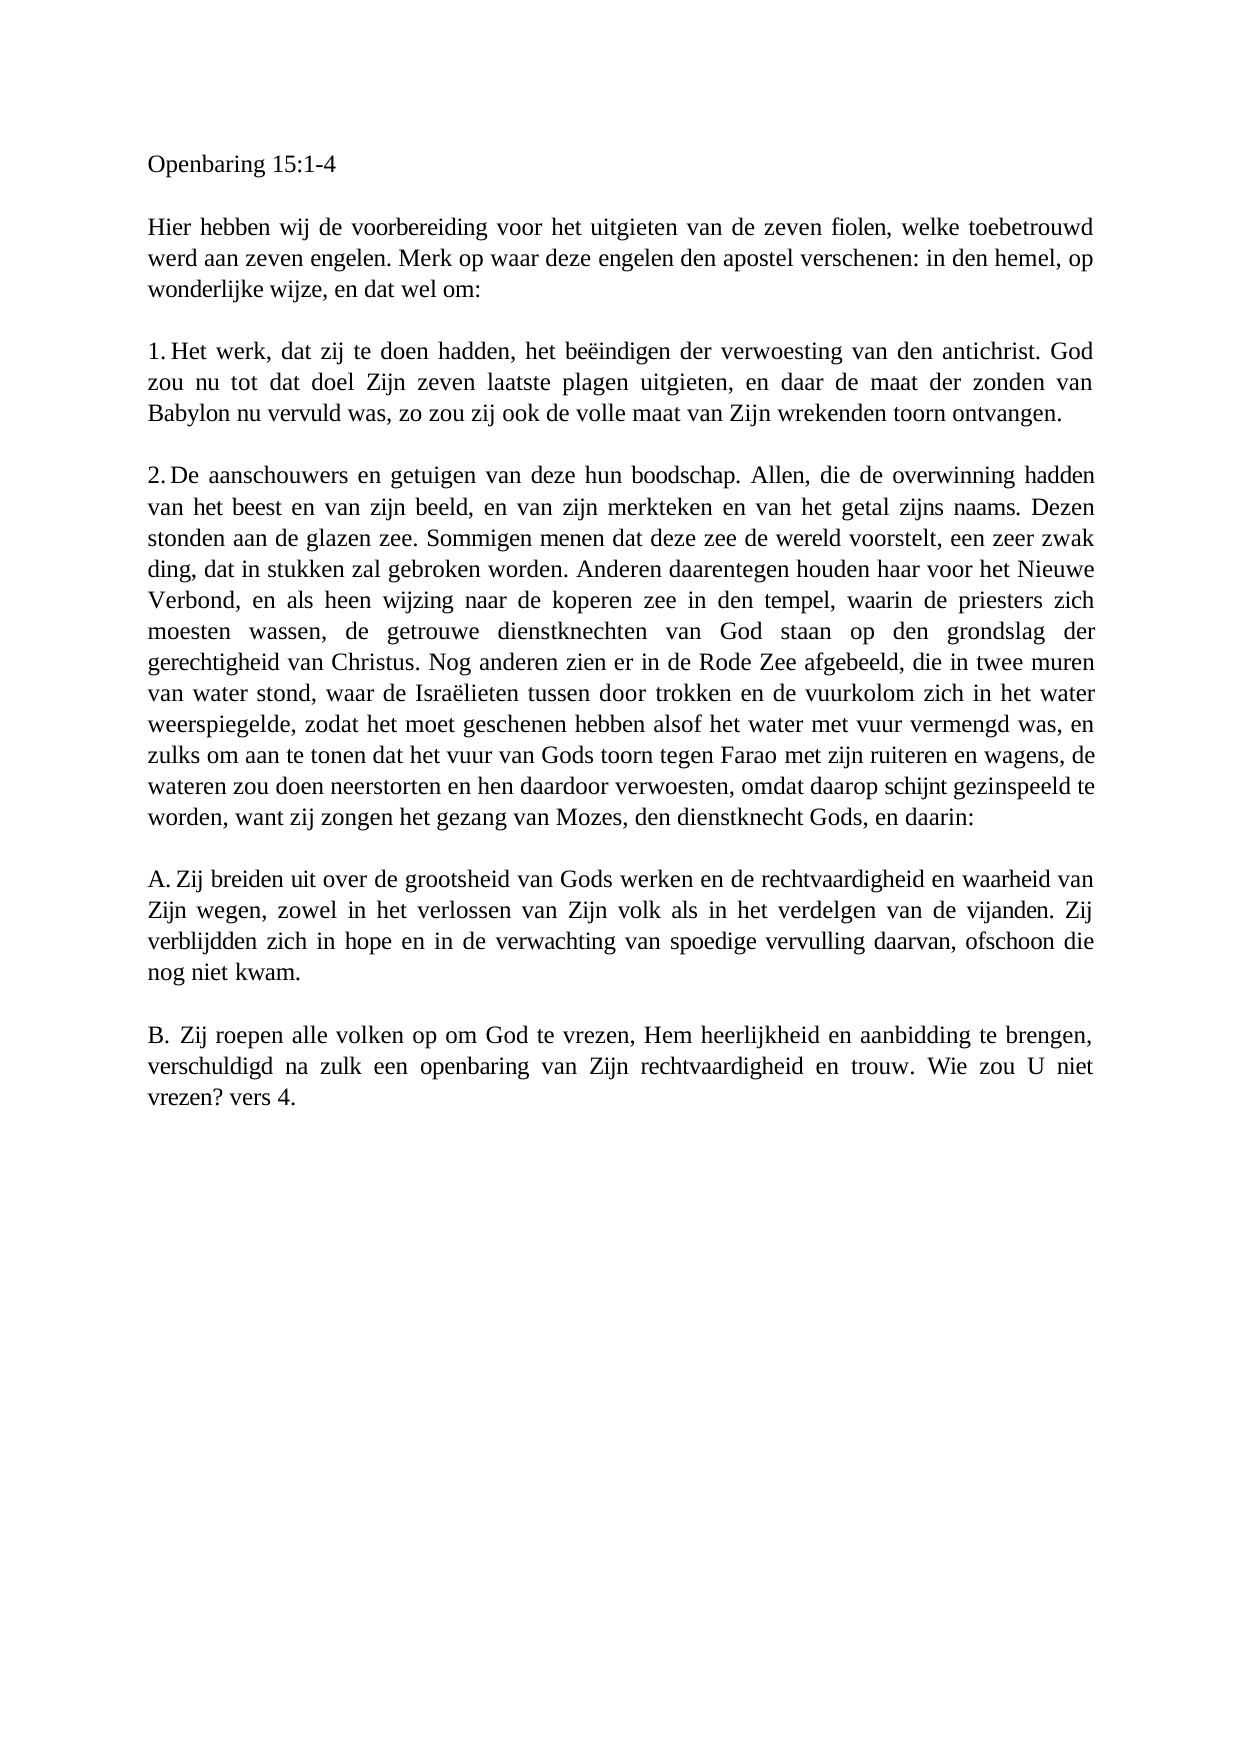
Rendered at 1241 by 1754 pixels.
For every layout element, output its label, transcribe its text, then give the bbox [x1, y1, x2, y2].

list De aanschouwers en getuigen van deze hun boodschap. Allen, die de overwinning hadden van het beest en van zijn beeld, en van zijn merkteken en van het getal zijns naams. Dezen stonden aan de glazen zee. Sommigen menen dat deze zee de wereld voorstelt, een zeer zwak ding, dat in stukken zal gebroken worden. Anderen daarentegen houden haar voor het Nieuwe Verbond, en als heen wijzing naar de koperen zee in den tempel, waarin de priesters zich moesten wassen, de getrouwe dienstknechten van God staan op den grondslag der gerechtigheid van Christus. Nog anderen zien er in de Rode Zee afgebeeld, die in twee muren van water stond, waar de Israëlieten tussen door trokken en de vuurkolom zich in het water weerspiegelde, zodat het moet geschenen hebben alsof het water met vuur vermengd was, en zulks om aan te tonen dat het vuur van Gods toorn tegen Farao met zijn ruiteren en wagens, de wateren zou doen neerstorten en hen daardoor verwoesten, omdat daarop schijnt gezinspeeld te worden, want zij zongen het gezang van Mozes, den dienstknecht Gods, en daarin: [147, 461, 1095, 831]
list Zij breiden uit over de grootsheid van Gods werken en de rechtvaardigheid en waarheid van Zijn wegen, zowel in het verlossen van Zijn volk als in het verdelgen van de vijanden. Zij verblijdden zich in hope en in de verwachting van spoedige vervulling daarvan, ofschoon die nog niet kwam. [147, 864, 1094, 986]
text Openbaring 15:1-4 [147, 149, 1107, 178]
list Zij roepen alle volken op om God te vrezen, Hem heerlijkheid en aanbidding te brengen, verschuldigd na zulk een openbaring van Zijn rechtvaardigheid en trouw. Wie zou U niet vrezen? vers 4. [147, 1020, 1094, 1111]
text Hier hebben wij de voorbereiding voor het uitgieten van de zeven fiolen, welke toebetrouwd werd aan zeven engelen. Merk op waar deze engelen den apostel verschenen: in den hemel, op wonderlijke wijze, en dat wel om: [147, 212, 1094, 303]
list Het werk, dat zij te doen hadden, het beëindigen der verwoesting van den antichrist. God zou nu tot dat doel Zijn zeven laatste plagen uitgieten, en daar de maat der zonden van Babylon nu vervuld was, zo zou zij ook de volle maat van Zijn wrekenden toorn ontvangen. [147, 336, 1093, 427]
